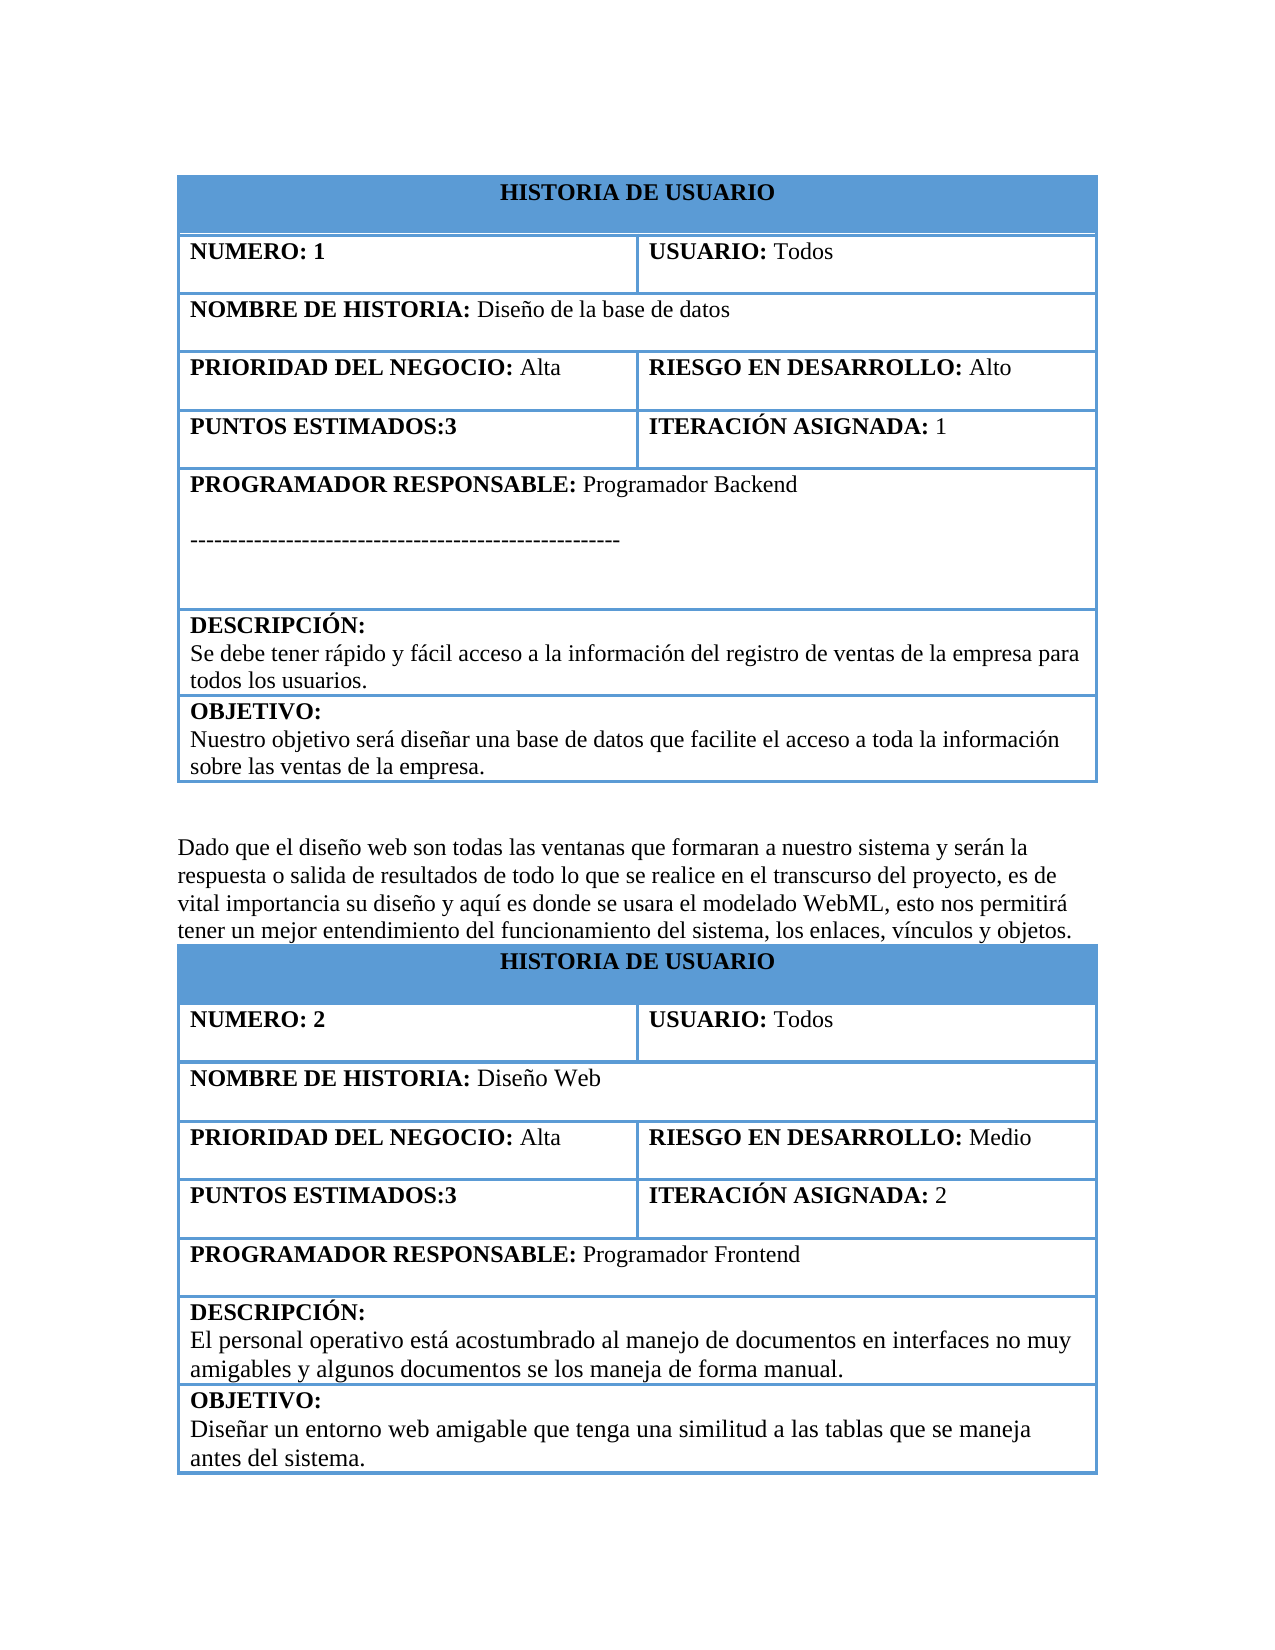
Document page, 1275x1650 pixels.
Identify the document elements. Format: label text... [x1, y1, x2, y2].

table_cell PROGRAMADOR RESPONSABLE: Programador Backend ------------------------------------------------------ [180, 470, 1095, 608]
table_cell RIESGO EN DESARROLLO: Medio [639, 1123, 1095, 1178]
table_cell ITERACIÓN ASIGNADA: 2 [639, 1181, 1095, 1237]
table_cell DESCRIPCIÓN: El personal operativo está acostumbrado al manejo de documentos en interfaces no muy amigables y algunos documentos se los maneja de forma manual. [180, 1298, 1095, 1383]
table_cell OBJETIVO: Nuestro objetivo será diseñar una base de datos que facilite el acceso a toda la información sobre las ventas de la empresa. [180, 697, 1095, 780]
table_cell PUNTOS ESTIMADOS:3 [180, 1181, 636, 1237]
table_cell PRIORIDAD DEL NEGOCIO: Alta [180, 1123, 636, 1178]
table_cell NUMERO: 1 [180, 237, 636, 292]
table_cell USUARIO: Todos [639, 1005, 1095, 1060]
table_cell USUARIO: Todos [639, 237, 1095, 292]
table_header HISTORIA DE USUARIO [180, 947, 1095, 1002]
table_header HISTORIA DE USUARIO [180, 178, 1095, 233]
table_cell ITERACIÓN ASIGNADA: 1 [639, 412, 1095, 467]
table_cell NOMBRE DE HISTORIA: Diseño Web [180, 1064, 1095, 1120]
table_cell DESCRIPCIÓN: Se debe tener rápido y fácil acceso a la información del registro de ventas de la empresa para todos los usuarios. [180, 611, 1095, 694]
text Dado que el diseño web son todas las ventanas que formaran a nuestro sistema y serán la respuesta o salida de resultados de todo lo que se realice en el transcurso del proyecto, es de vital importancia su diseño y aquí es donde se usara el modelado WebML, esto nos permitirá tener un mejor entendimiento del funcionamiento del sistema, los enlaces, vínculos y objetos. [177, 833, 1098, 944]
table_cell NUMERO: 2 [180, 1005, 636, 1060]
table_cell PROGRAMADOR RESPONSABLE: Programador Frontend [180, 1240, 1095, 1295]
table_cell PRIORIDAD DEL NEGOCIO: Alta [180, 353, 636, 408]
table_cell PUNTOS ESTIMADOS:3 [180, 412, 636, 467]
table_cell RIESGO EN DESARROLLO: Alto [639, 353, 1095, 408]
table_cell NOMBRE DE HISTORIA: Diseño de la base de datos [180, 295, 1095, 350]
table_cell OBJETIVO: Diseñar un entorno web amigable que tenga una similitud a las tablas que se maneja antes del sistema. [180, 1386, 1095, 1471]
